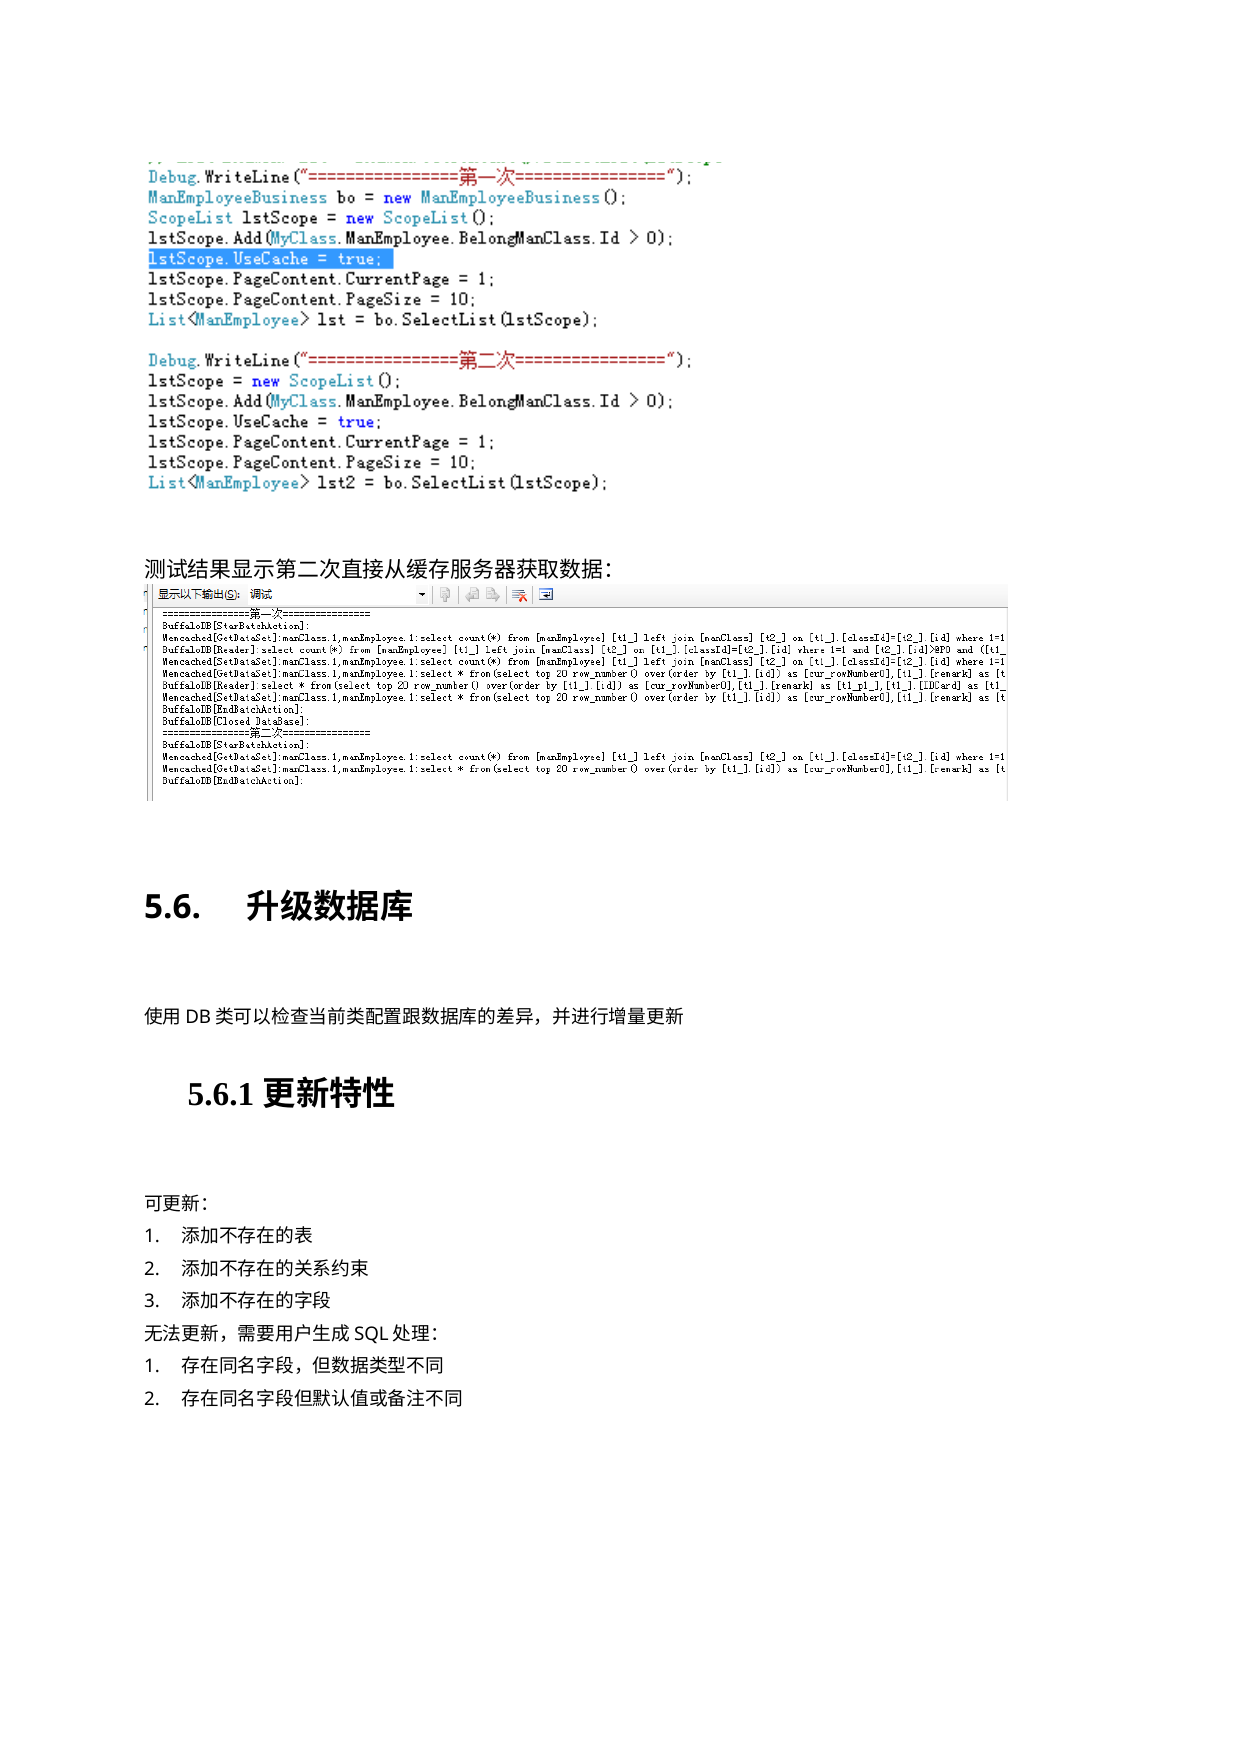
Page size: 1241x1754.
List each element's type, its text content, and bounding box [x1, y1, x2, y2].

list 添加不存在的表 [144, 1218, 1106, 1251]
text 无法更新，需要用户生成SQL处理： [144, 1316, 1106, 1348]
text 使用DB类可以检查当前类配置跟数据库的差异，并进行增量更新 [143, 999, 1106, 1031]
list 存在同名字段，但数据类型不同 [144, 1348, 1106, 1381]
picture [143, 584, 1008, 801]
list 添加不存在的关系约束 [144, 1251, 1106, 1283]
list 添加不存在的字段 [144, 1283, 1106, 1316]
subtitle 升级数据库 [143, 872, 1106, 937]
text 可更新： [143, 1186, 1106, 1218]
text 测试结果显示第二次直接从缓存服务器获取数据： [143, 552, 1106, 584]
subtitle 5.6.1 更新特性 [187, 1058, 1053, 1123]
list 存在同名字段但默认值或备注不同 [144, 1381, 1106, 1413]
picture [143, 162, 723, 509]
